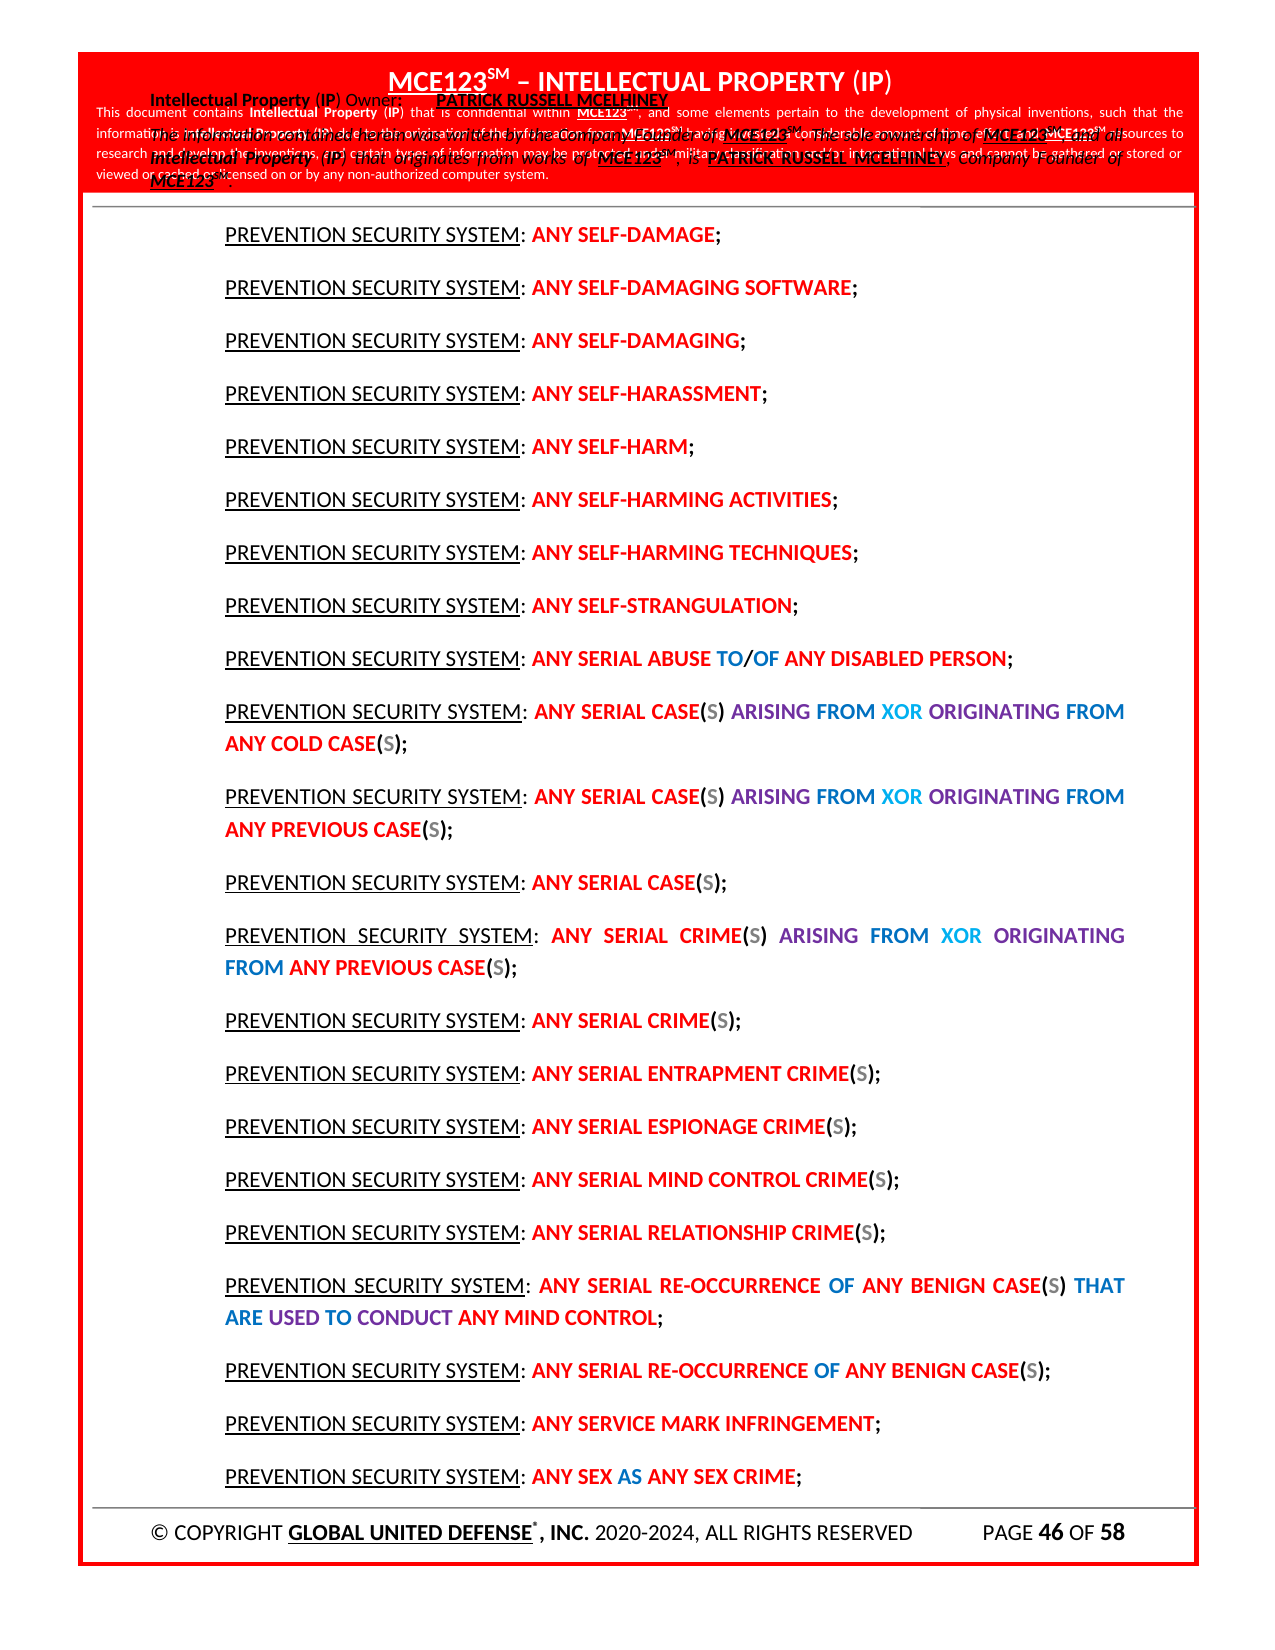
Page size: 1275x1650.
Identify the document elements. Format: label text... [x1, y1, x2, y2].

text PREVENTION SECURITY SYSTEM: ANY SELF-DAMAGE; [225, 220, 1125, 248]
text PREVENTION SECURITY SYSTEM: ANY SERIAL MIND CONTROL CRIME(S); [225, 1165, 1125, 1193]
text PREVENTION SECURITY SYSTEM: ANY SELF-HARASSMENT; [225, 379, 1125, 407]
text PREVENTION SECURITY SYSTEM: ANY SERIAL CASE(S); [225, 868, 1125, 896]
text PREVENTION SECURITY SYSTEM: ANY SERIAL CRIME(S); [225, 1006, 1125, 1034]
text PREVENTION SECURITY SYSTEM: ANY SELF-HARM; [225, 432, 1125, 460]
text PREVENTION SECURITY SYSTEM: ANY SERIAL CRIME(S) ARISING FROM XOR ORIGINATING FROM ANY PREVIOUS CASE(S); [225, 921, 1125, 981]
text PREVENTION SECURITY SYSTEM: ANY SERIAL ENTRAPMENT CRIME(S); [225, 1059, 1125, 1087]
text PREVENTION SECURITY SYSTEM: ANY SERIAL ESPIONAGE CRIME(S); [225, 1112, 1125, 1140]
text PREVENTION SECURITY SYSTEM: ANY SERIAL CASE(S) ARISING FROM XOR ORIGINATING FROM ANY COLD CASE(S); [225, 697, 1125, 757]
text PREVENTION SECURITY SYSTEM: ANY SELF-HARMING TECHNIQUES; [225, 538, 1125, 566]
text PREVENTION SECURITY SYSTEM: ANY SEX AS ANY SEX CRIME; [225, 1462, 1125, 1490]
text PREVENTION SECURITY SYSTEM: ANY SELF-DAMAGING; [225, 326, 1125, 354]
text PREVENTION SECURITY SYSTEM: ANY SERIAL RE-OCCURRENCE OF ANY BENIGN CASE(S); [225, 1356, 1125, 1384]
text PREVENTION SECURITY SYSTEM: ANY SELF-HARMING ACTIVITIES; [225, 485, 1125, 513]
text PREVENTION SECURITY SYSTEM: ANY SERIAL CASE(S) ARISING FROM XOR ORIGINATING FROM ANY PREVIOUS CASE(S); [225, 782, 1125, 843]
text PREVENTION SECURITY SYSTEM: ANY SERIAL RE-OCCURRENCE OF ANY BENIGN CASE(S) THAT ARE USED TO CONDUCT ANY MIND CONTROL; [225, 1271, 1125, 1331]
text PREVENTION SECURITY SYSTEM: ANY SERVICE MARK INFRINGEMENT; [225, 1409, 1125, 1437]
text PREVENTION SECURITY SYSTEM: ANY SERIAL ABUSE TO/OF ANY DISABLED PERSON; [225, 644, 1125, 672]
text PREVENTION SECURITY SYSTEM: ANY SERIAL RELATIONSHIP CRIME(S); [225, 1218, 1125, 1246]
text PREVENTION SECURITY SYSTEM: ANY SELF-STRANGULATION; [225, 591, 1125, 619]
text PREVENTION SECURITY SYSTEM: ANY SELF-DAMAGING SOFTWARE; [225, 273, 1125, 301]
